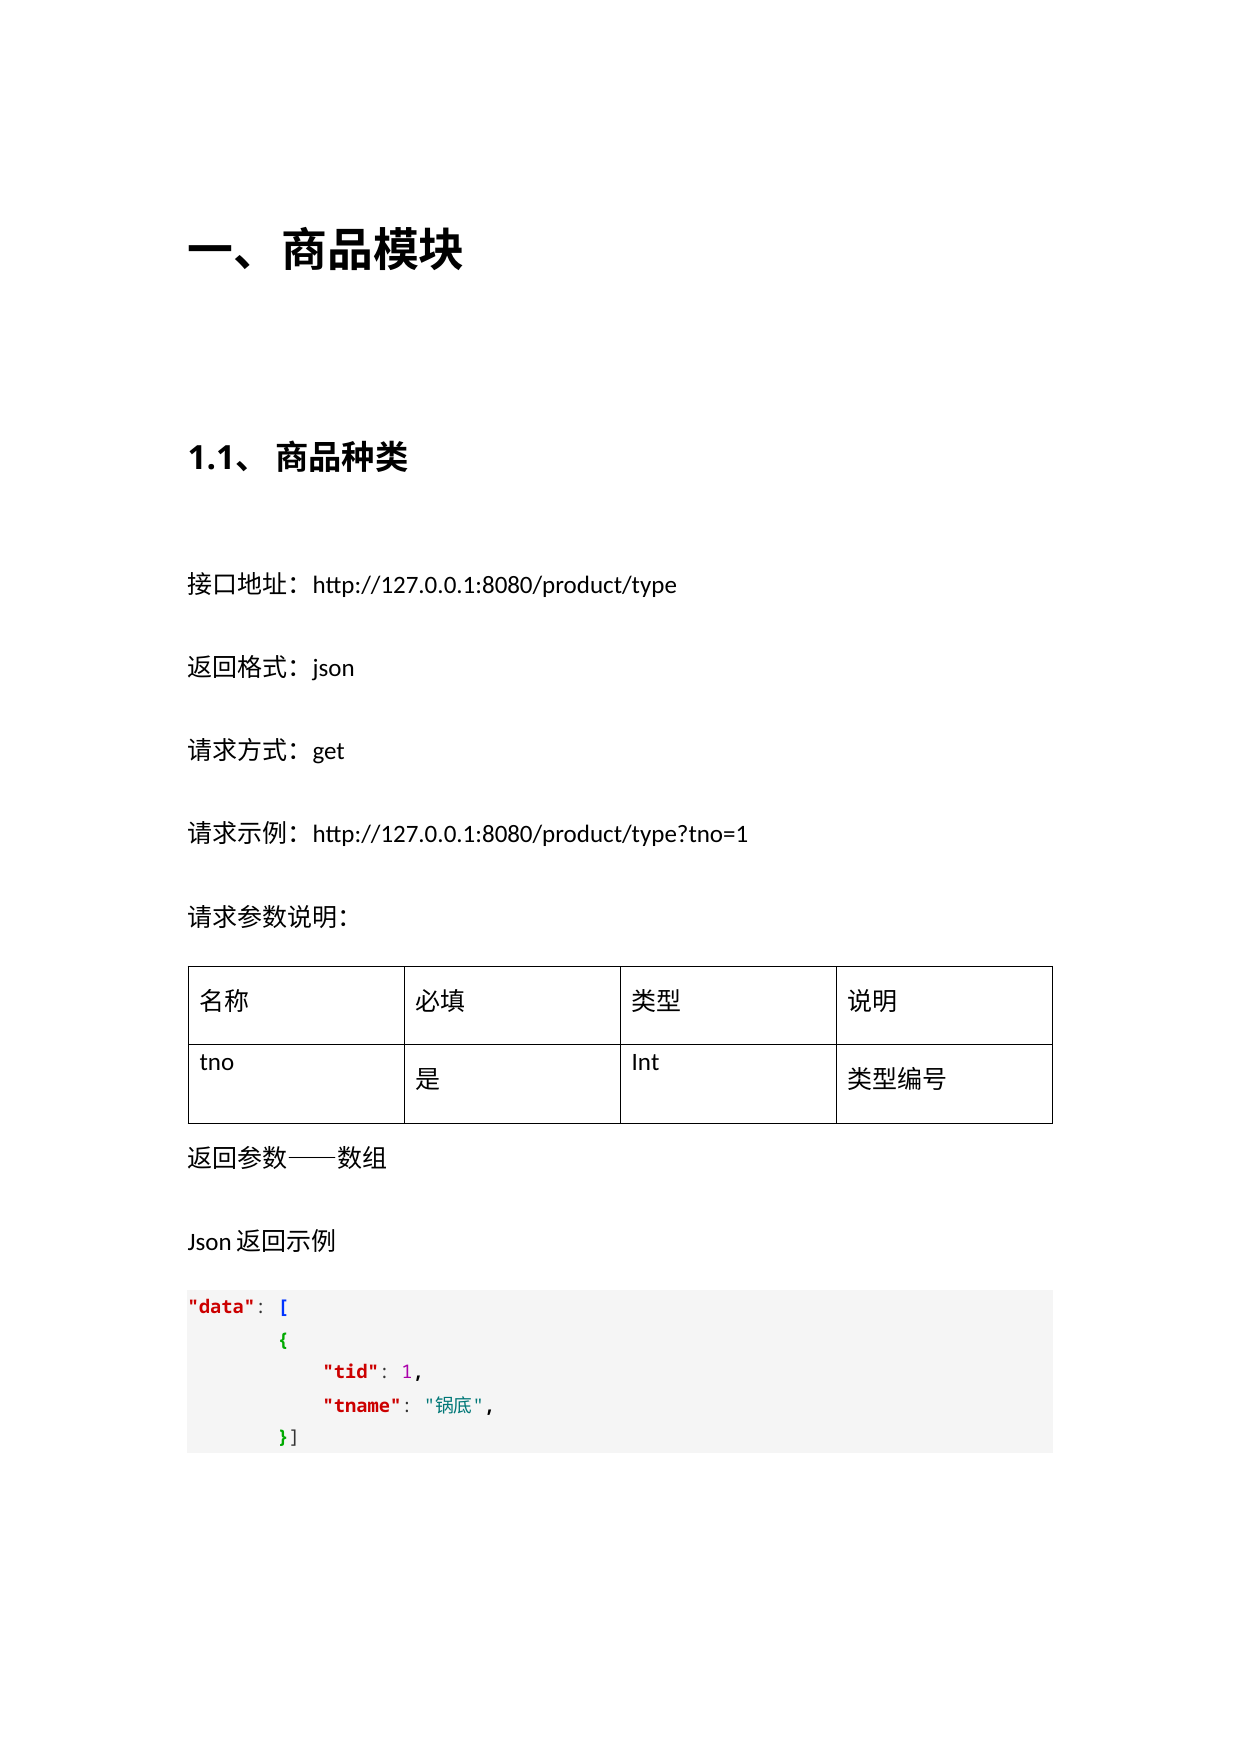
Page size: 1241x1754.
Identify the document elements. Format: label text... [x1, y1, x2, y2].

text 请求示例：http://127.0.0.1:8080/product/type?tno=1 [187, 799, 1053, 864]
text "tid": 1, [187, 1355, 1053, 1388]
text 返回格式：json [187, 633, 1053, 698]
text "data": [ [187, 1290, 1053, 1323]
text { [187, 1323, 1053, 1355]
text 返回参数——数组 [187, 1124, 1053, 1189]
table_header 必填 [405, 967, 620, 1044]
table_header 说明 [837, 967, 1052, 1044]
table_header 名称 [189, 967, 404, 1044]
subtitle 商品模块 [187, 197, 1053, 295]
subtitle 商品种类 [187, 423, 1053, 488]
text 请求参数说明： [187, 883, 1053, 948]
table_cell tno [189, 1045, 404, 1123]
table_cell Int [621, 1045, 836, 1123]
table_cell 是 [405, 1045, 620, 1123]
text "tname": "锅底", [187, 1388, 1053, 1420]
text }] [187, 1420, 1053, 1453]
table_cell 类型编号 [837, 1045, 1052, 1123]
text 请求方式：get [187, 716, 1053, 781]
table_header 类型 [621, 967, 836, 1044]
text 接口地址：http://127.0.0.1:8080/product/type [187, 550, 1053, 615]
text Json返回示例 [187, 1207, 1053, 1272]
